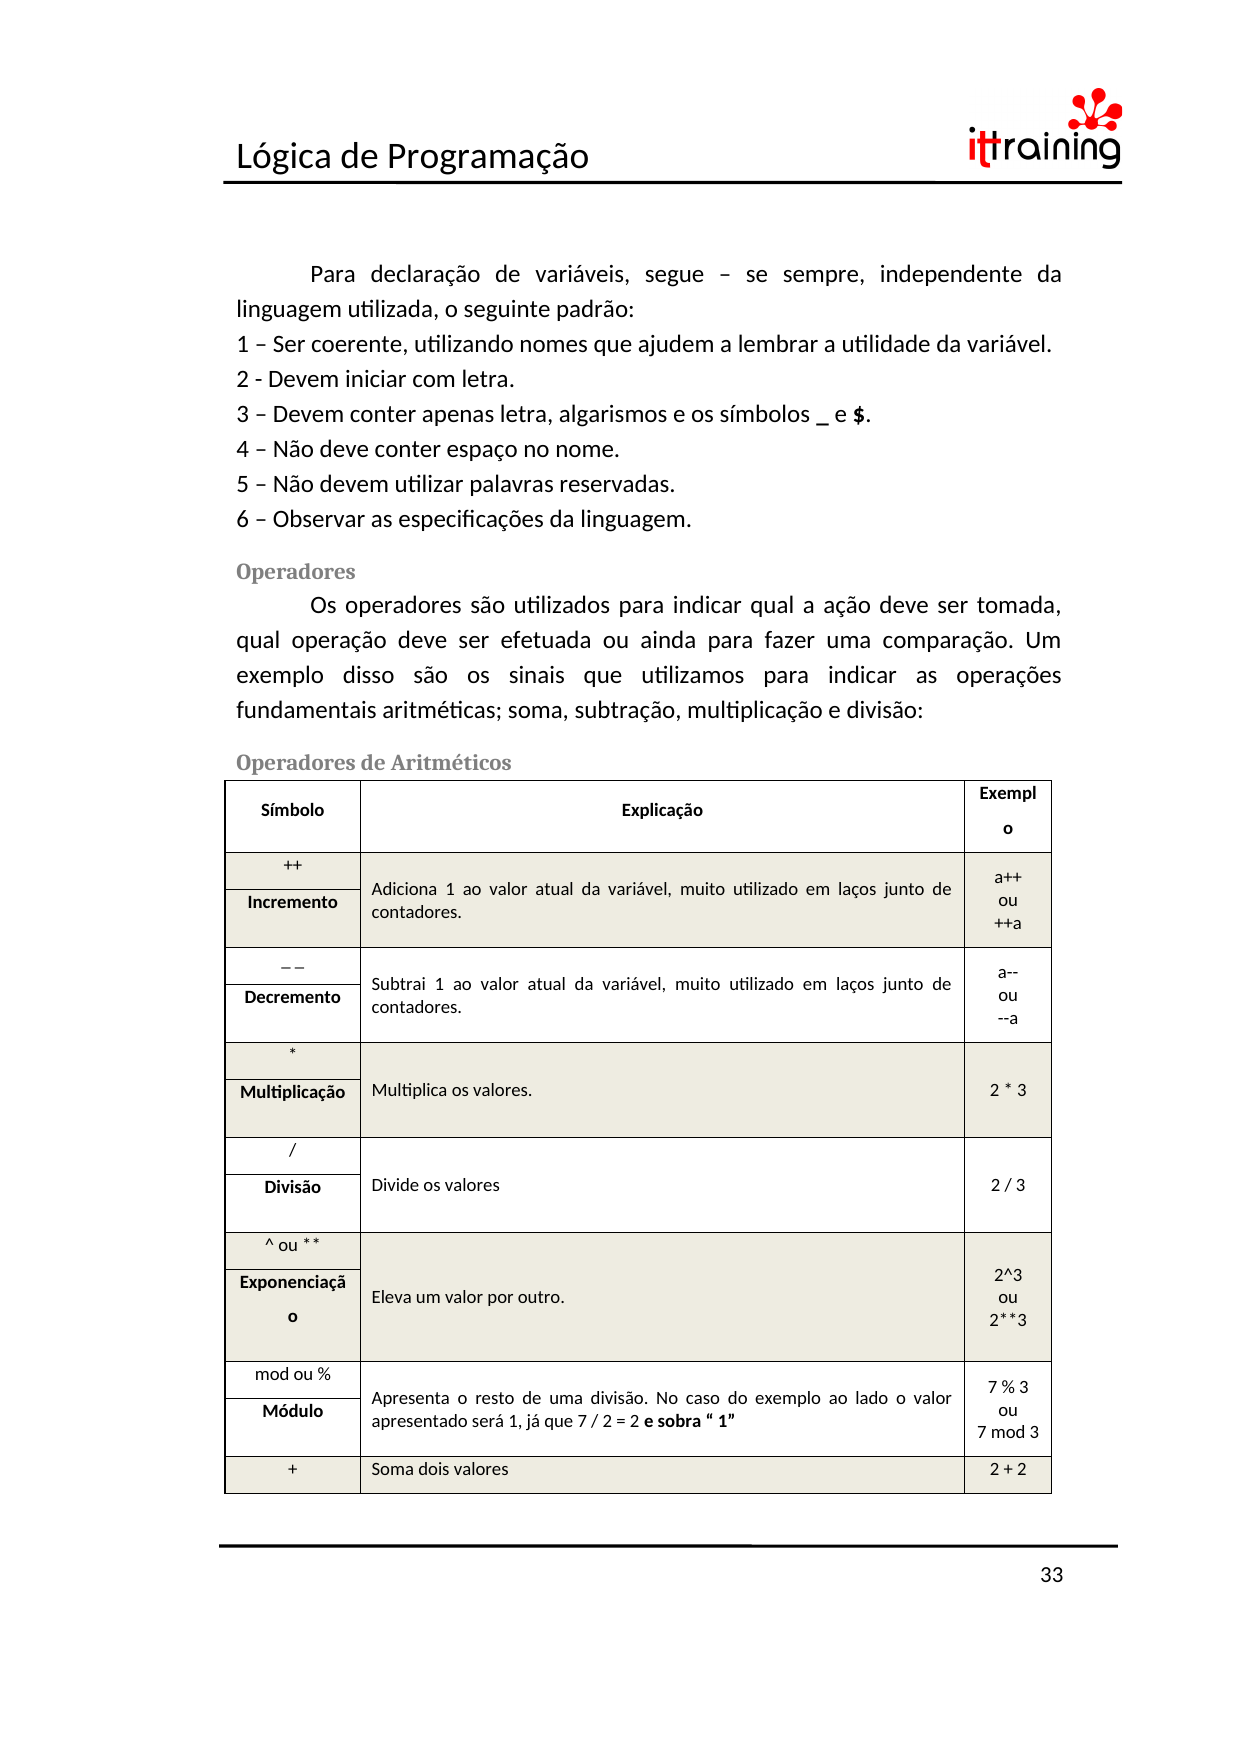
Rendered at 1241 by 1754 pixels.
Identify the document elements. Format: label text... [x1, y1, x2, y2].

table_cell 2 * 3 [965, 1043, 1051, 1137]
table_cell Divide os valores [361, 1138, 964, 1232]
table_cell + [226, 1457, 360, 1493]
text 1 – Ser coerente, utilizando nomes que ajudem a lembrar a utilidade da variável. [236, 328, 1063, 359]
table_header Explicação [361, 781, 964, 852]
text 4 – Não deve conter espaço no nome. [236, 433, 1063, 464]
table_cell _ _ [226, 948, 360, 984]
text 5 – Não devem utilizar palavras reservadas. [236, 468, 1063, 499]
picture [969, 88, 1123, 169]
table_cell Eleva um valor por outro. [361, 1233, 964, 1361]
table_cell ^ ou ** [226, 1233, 360, 1269]
table_cell Multiplica os valores. [361, 1043, 964, 1137]
table_cell Módulo [226, 1399, 360, 1456]
table_cell Decremento [226, 985, 360, 1042]
table_cell / [226, 1138, 360, 1174]
table_cell a-- ou --a [965, 948, 1051, 1042]
text 3 – Devem conter apenas letra, algarismos e os símbolos _ e $. [236, 398, 1063, 429]
text Para declaração de variáveis, segue – se sempre, independente da linguagem utilizada, o seguinte padrão: [236, 258, 1063, 324]
table_cell Exponenciação [226, 1270, 360, 1361]
text 6 – Observar as especificações da linguagem. [236, 503, 1063, 534]
text Os operadores são utilizados para indicar qual a ação deve ser tomada, qual operação deve ser efetuada ou ainda para fazer uma comparação. Um exemplo disso são os sinais que utilizamos para indicar as operações fundamentais aritméticas; soma, subtração, multiplicação e divisão: [236, 589, 1063, 725]
table_cell * [226, 1043, 360, 1079]
table_cell 2 + 2 [965, 1457, 1051, 1493]
table_cell Incremento [226, 890, 360, 947]
table_cell mod ou % [226, 1362, 360, 1398]
table_cell Adiciona 1 ao valor atual da variável, muito utilizado em laços junto de contadores. [361, 853, 964, 947]
subtitle Operadores de Aritméticos [236, 750, 1063, 777]
text 2 - Devem iniciar com letra. [236, 363, 1063, 394]
table_cell 2^3 ou 2**3 [965, 1233, 1051, 1361]
table_cell 7 % 3 ou 7 mod 3 [965, 1362, 1051, 1456]
table_cell a++ ou ++a [965, 853, 1051, 947]
table_cell ++ [226, 853, 360, 889]
table_cell Divisão [226, 1175, 360, 1232]
table_header Exemplo [965, 781, 1051, 852]
subtitle Operadores [236, 559, 1063, 586]
table_cell 2 / 3 [965, 1138, 1051, 1232]
table_cell Multiplicação [226, 1080, 360, 1137]
table_header Símbolo [226, 781, 360, 852]
table_cell Apresenta o resto de uma divisão. No caso do exemplo ao lado o valor apresentado será 1, já que 7 / 2 = 2 e sobra “ 1” [361, 1362, 964, 1456]
table_cell Subtrai 1 ao valor atual da variável, muito utilizado em laços junto de contadores. [361, 948, 964, 1042]
table_cell Soma dois valores [361, 1457, 964, 1493]
